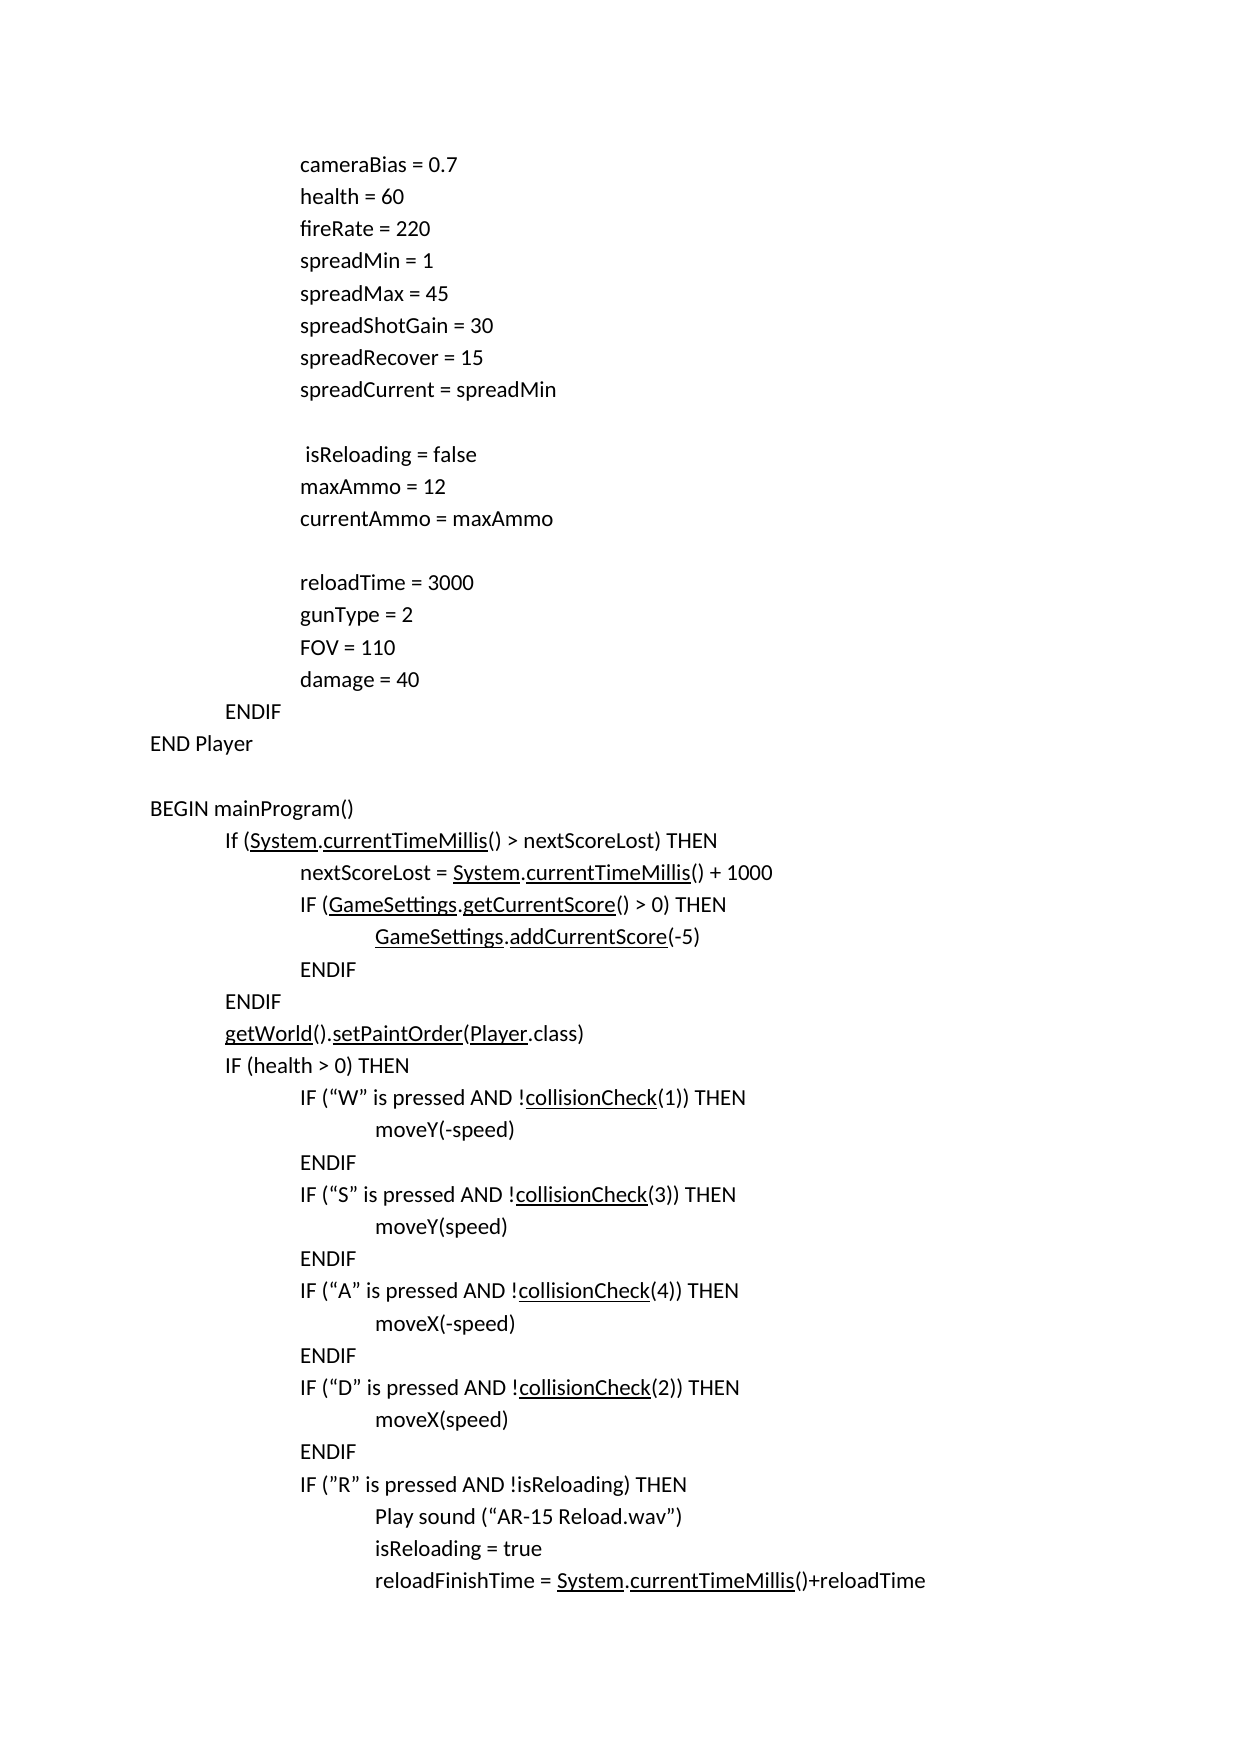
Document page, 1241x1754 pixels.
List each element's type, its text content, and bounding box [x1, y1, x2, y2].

text gunType = 2 [225, 601, 1090, 629]
text spreadMin = 1 [225, 247, 1090, 274]
text IF (GameSettings.getCurrentScore() > 0) THEN [225, 890, 1090, 918]
text IF (“W” is pressed AND !collisionCheck(1)) THEN [225, 1083, 1090, 1111]
text moveY(-speed) [225, 1116, 1090, 1144]
text moveX(-speed) [225, 1309, 1090, 1337]
text health = 60 [225, 182, 1090, 210]
text FOV = 110 [225, 633, 1090, 661]
text ENDIF [225, 697, 1090, 725]
text spreadMax = 45 [225, 279, 1090, 307]
text isReloading = false [225, 440, 1090, 468]
text isReloading = true [225, 1534, 1090, 1562]
text fireRate = 220 [225, 214, 1090, 242]
text BEGIN mainProgram() [150, 794, 1090, 822]
text ENDIF [225, 1341, 1090, 1369]
text IF (“D” is pressed AND !collisionCheck(2)) THEN [225, 1373, 1090, 1401]
text moveX(speed) [225, 1405, 1090, 1433]
text getWorld().setPaintOrder(Player.class) [150, 1019, 1090, 1047]
text ENDIF [225, 1148, 1090, 1176]
text ENDIF [225, 1437, 1090, 1466]
text ENDIF [225, 1244, 1090, 1272]
text GameSettings.addCurrentScore(-5) [225, 922, 1090, 951]
text Play sound (“AR-15 Reload.wav”) [225, 1502, 1090, 1530]
text IF (“A” is pressed AND !collisionCheck(4)) THEN [225, 1277, 1090, 1304]
text maxAmmo = 12 [225, 472, 1090, 500]
text IF (”R” is pressed AND !isReloading) THEN [225, 1470, 1090, 1498]
text ENDIF [225, 987, 1090, 1015]
text currentAmmo = maxAmmo [225, 504, 1090, 532]
text IF (health > 0) THEN [225, 1051, 1090, 1079]
text damage = 40 [225, 665, 1090, 693]
text If (System.currentTimeMillis() > nextScoreLost) THEN [225, 826, 1090, 854]
text END Player [150, 729, 1090, 757]
text spreadRecover = 15 [225, 343, 1090, 371]
text spreadShotGain = 30 [225, 311, 1090, 339]
text reloadTime = 3000 [225, 568, 1090, 596]
text reloadFinishTime = System.currentTimeMillis()+reloadTime [225, 1566, 1090, 1594]
text ENDIF [225, 955, 1090, 983]
text spreadCurrent = spreadMin [225, 375, 1090, 403]
text moveY(speed) [225, 1212, 1090, 1240]
text IF (“S” is pressed AND !collisionCheck(3)) THEN [225, 1180, 1090, 1208]
text cameraBias = 0.7 [225, 150, 1090, 178]
text nextScoreLost = System.currentTimeMillis() + 1000 [225, 858, 1090, 886]
